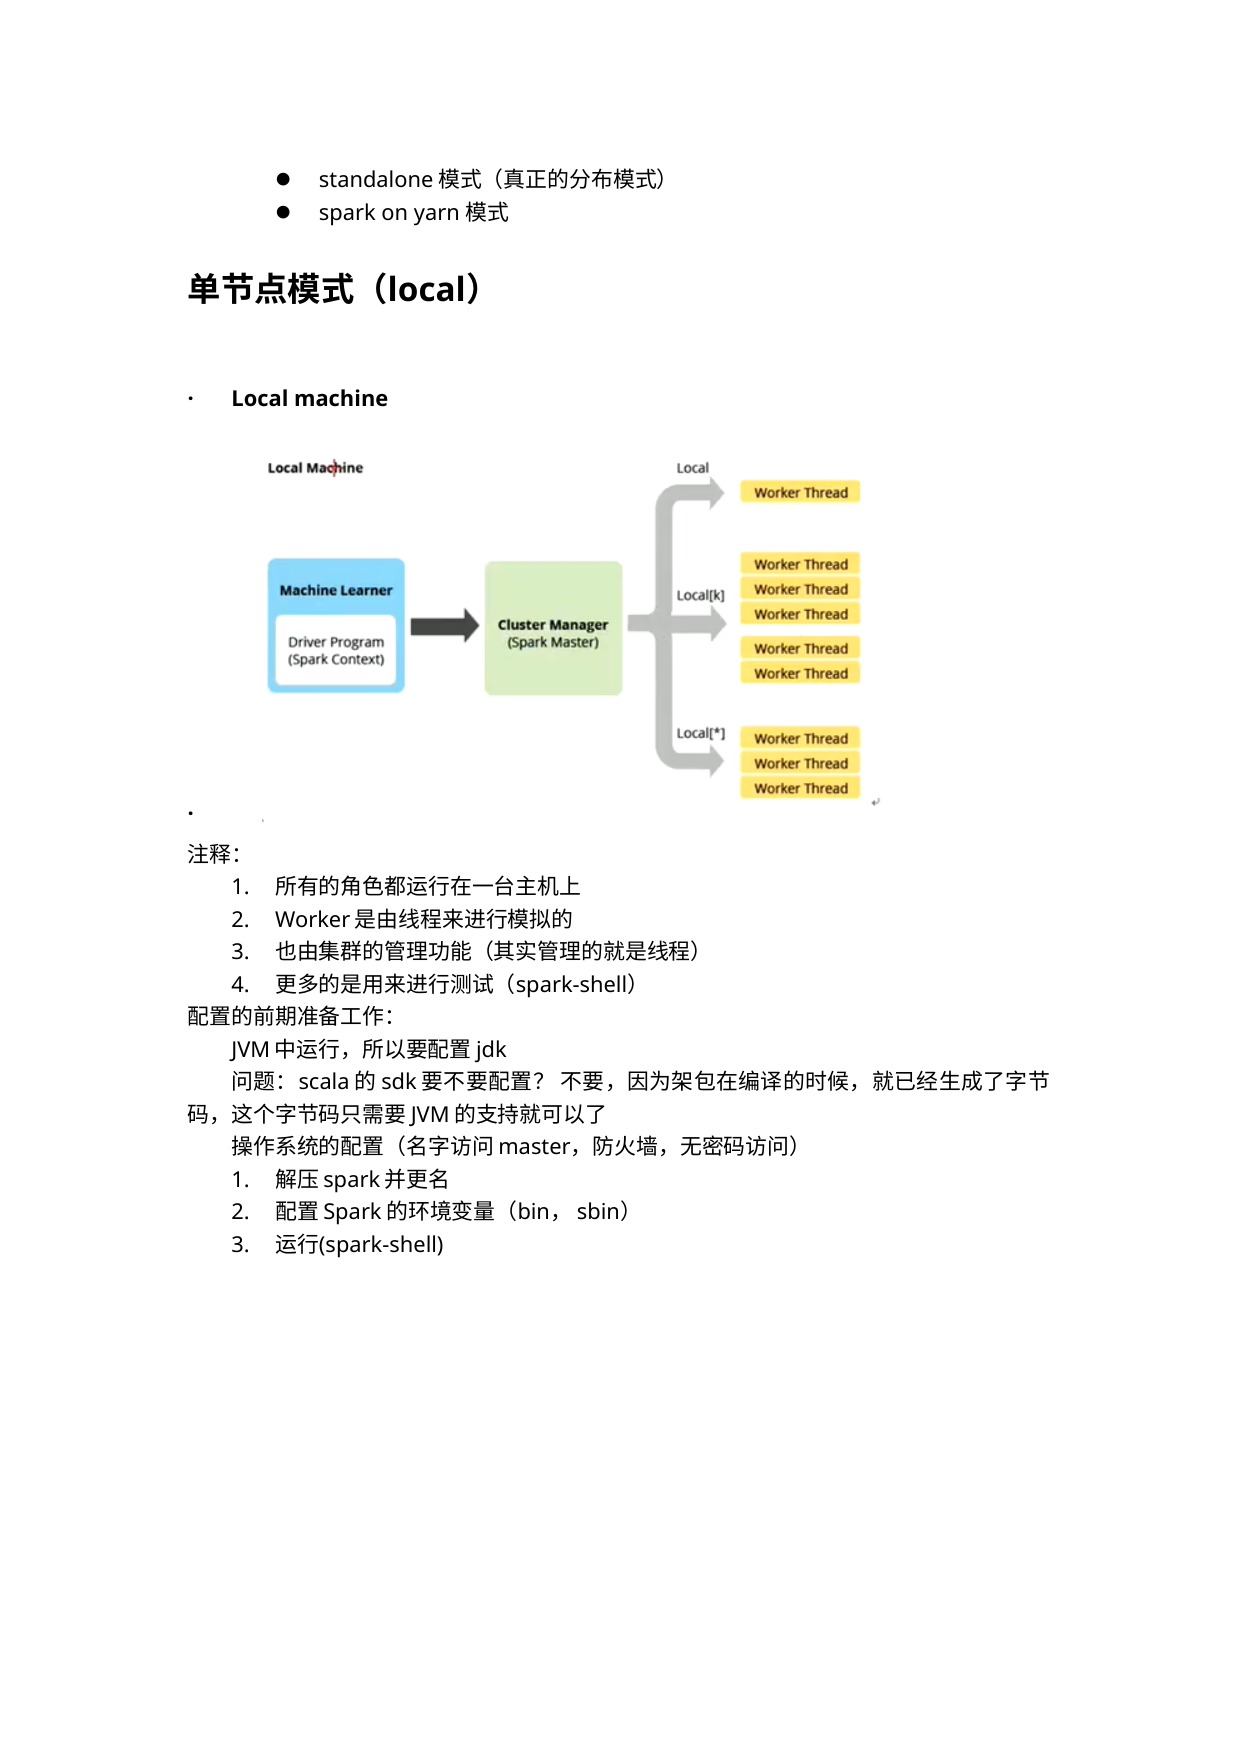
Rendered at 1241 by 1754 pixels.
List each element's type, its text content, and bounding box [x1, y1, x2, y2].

subtitle 单节点模式（local） [187, 254, 1053, 319]
list 运行(spark-shell) [231, 1226, 1053, 1259]
list standalone模式（真正的分布模式） [275, 162, 1053, 194]
text 注释： [187, 836, 1053, 869]
text JVM中运行，所以要配置jdk [187, 1031, 1053, 1064]
list 更多的是用来进行测试（spark-shell） [231, 966, 1053, 999]
list 也由集群的管理功能（其实管理的就是线程） [231, 934, 1053, 966]
text 操作系统的配置（名字访问master，防火墙，无密码访问） [187, 1129, 1053, 1161]
picture [231, 413, 919, 822]
list 解压spark并更名 [231, 1161, 1053, 1194]
list 配置Spark的环境变量（bin， sbin） [231, 1194, 1053, 1226]
list Local machine [187, 381, 1053, 414]
list 所有的角色都运行在一台主机上 [231, 869, 1053, 901]
list Worker是由线程来进行模拟的 [231, 901, 1053, 934]
text 配置的前期准备工作： [187, 999, 1053, 1031]
list spark on yarn 模式 [275, 194, 1053, 227]
text 问题：scala的sdk要不要配置？ 不要，因为架包在编译的时候，就已经生成了字节码，这个字节码只需要JVM的支持就可以了 [187, 1064, 1053, 1129]
